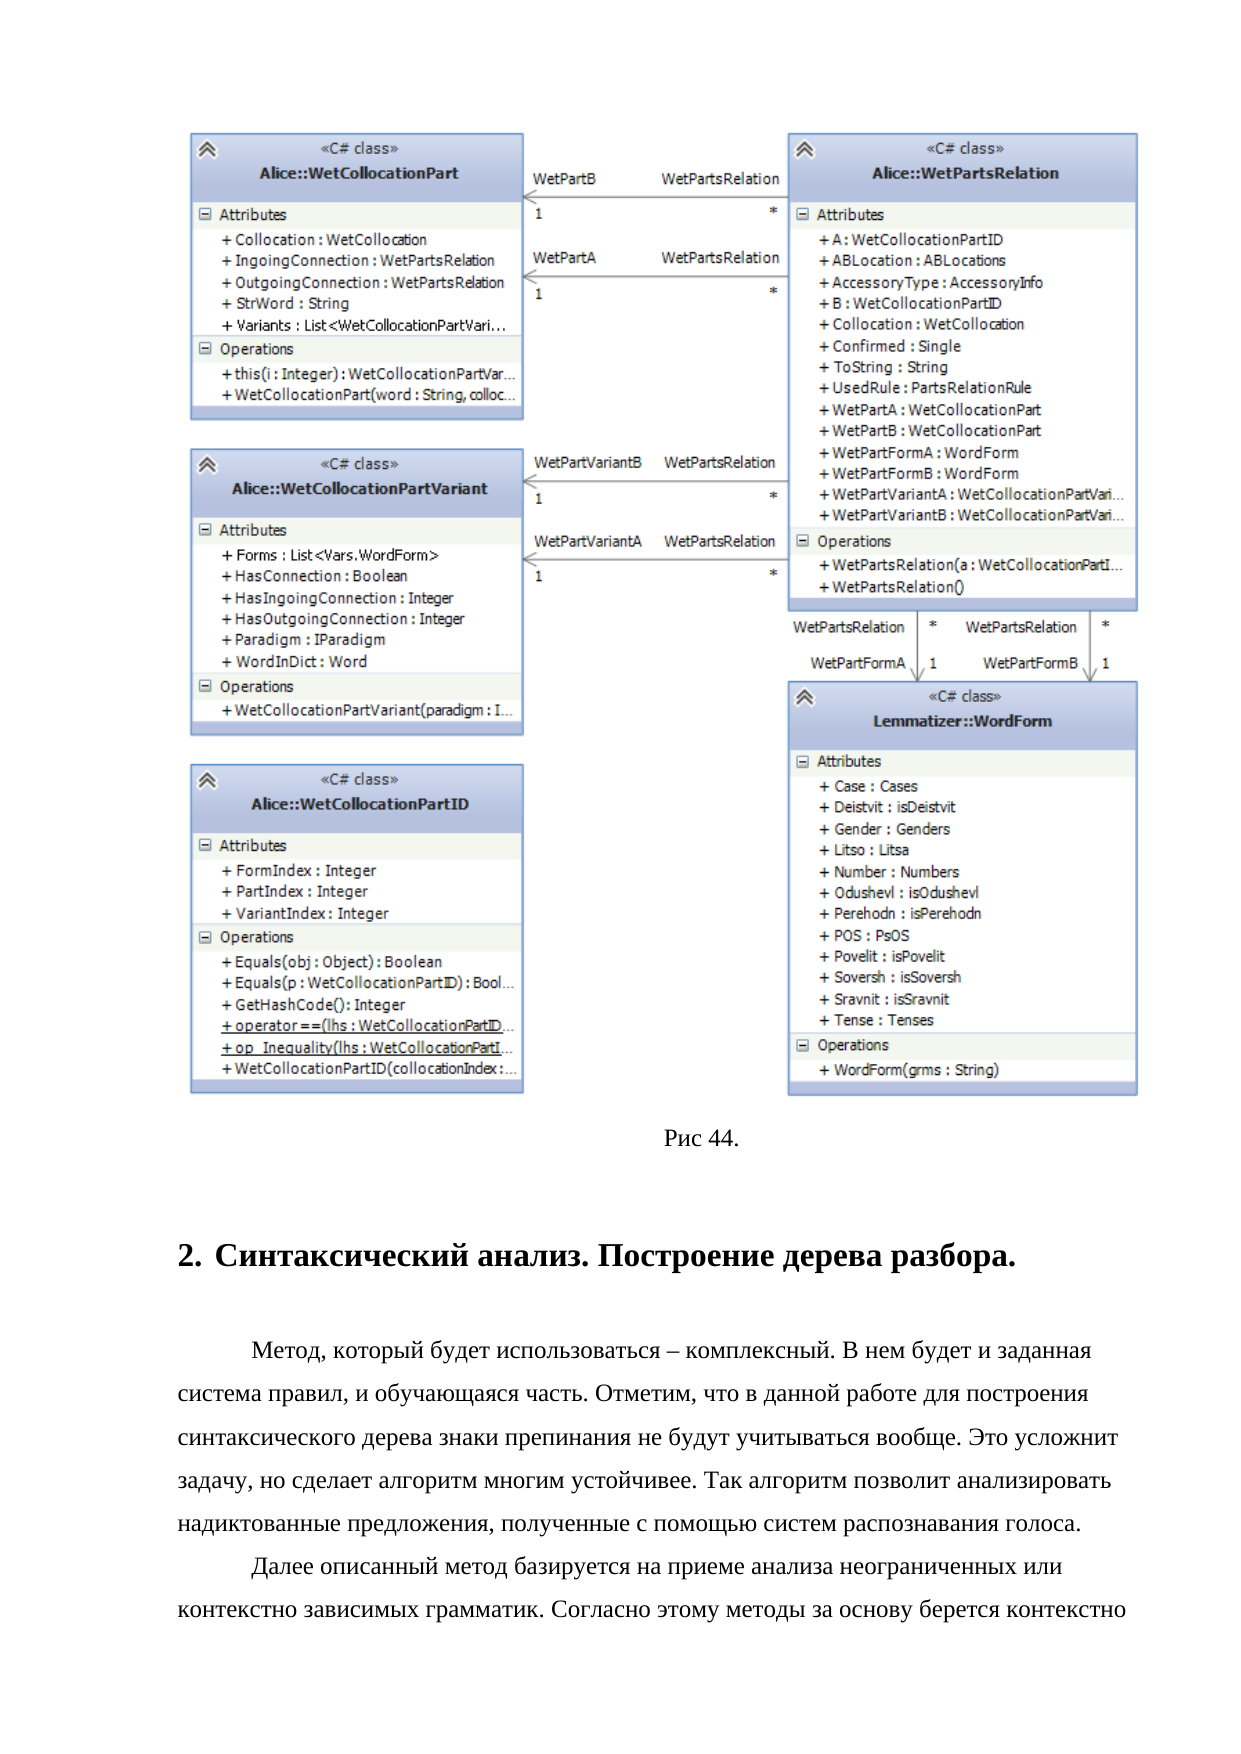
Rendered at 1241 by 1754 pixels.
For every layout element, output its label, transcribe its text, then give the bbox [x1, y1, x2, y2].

picture [177, 118, 1152, 1110]
text Рис 44. [177, 1123, 1152, 1152]
subtitle Синтаксический анализ. Построение дерева разбора. [177, 1235, 1152, 1273]
text Метод, который будет использоваться – комплексный. В нем будет и заданная система правил, и обучающаяся часть. Отметим, что в данной работе для построения синтаксического дерева знаки препинания не будут учитываться вообще. Это усложнит задачу, но сделает алгоритм многим устойчивее. Так алгоритм позволит анализировать надиктованные предложения, полученные с помощью систем распознавания голоса. [177, 1335, 1152, 1537]
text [177, 1551, 1152, 1623]
